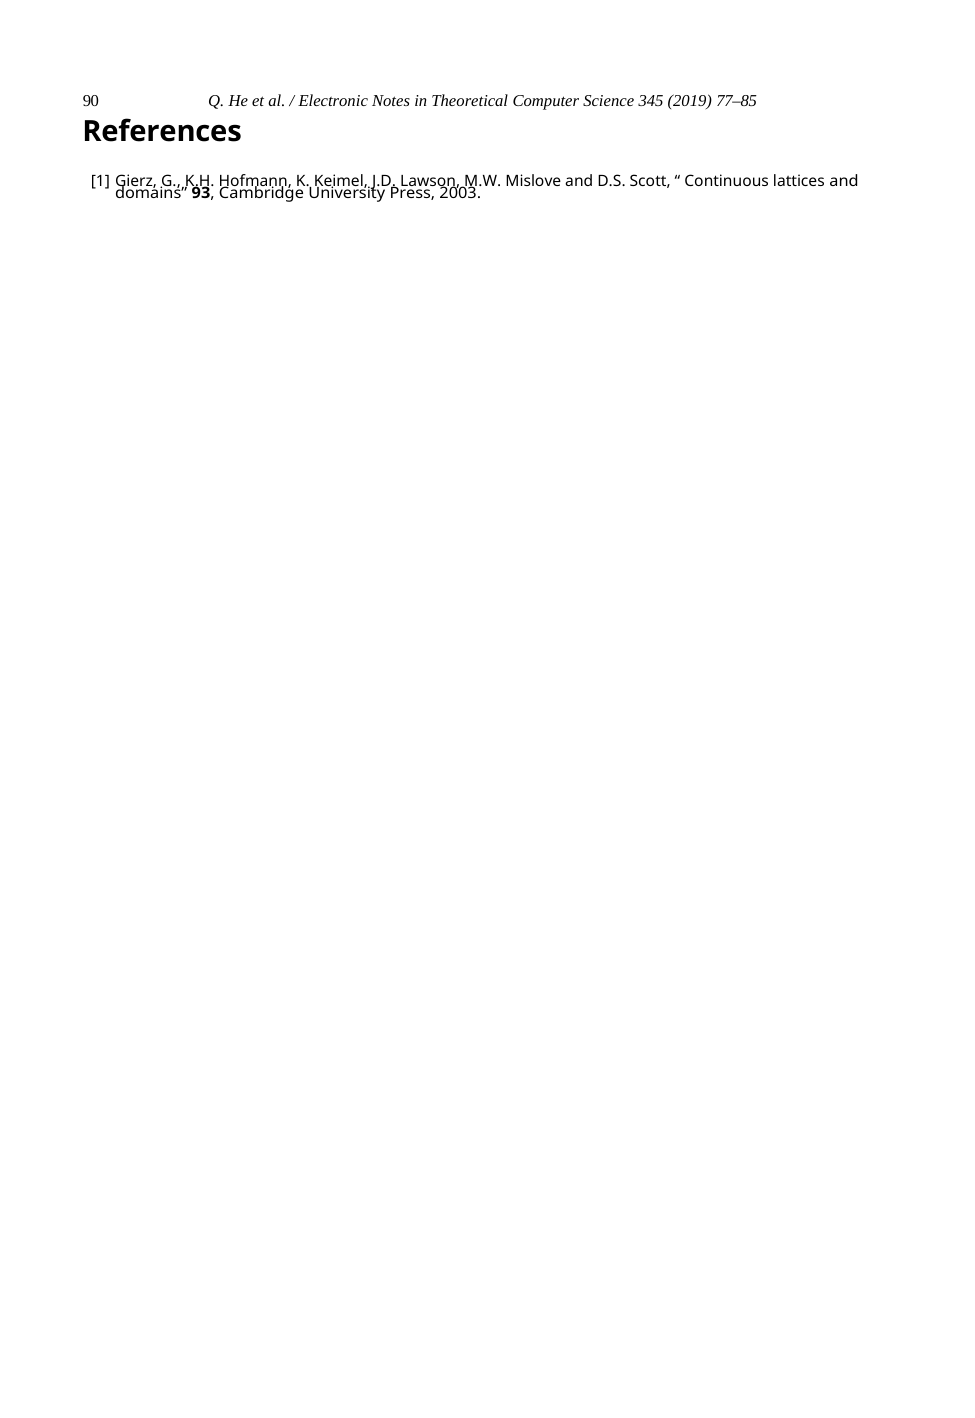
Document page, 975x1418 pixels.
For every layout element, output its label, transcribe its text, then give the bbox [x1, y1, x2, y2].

subtitle References [82, 110, 912, 150]
list Gierz, G., K.H. Hofmann, K. Keimel, J.D. Lawson, M.W. Mislove and D.S. Scott, “ Continuous lattices and domains” 93, Cambridge University Press, 2003. [91, 175, 881, 203]
